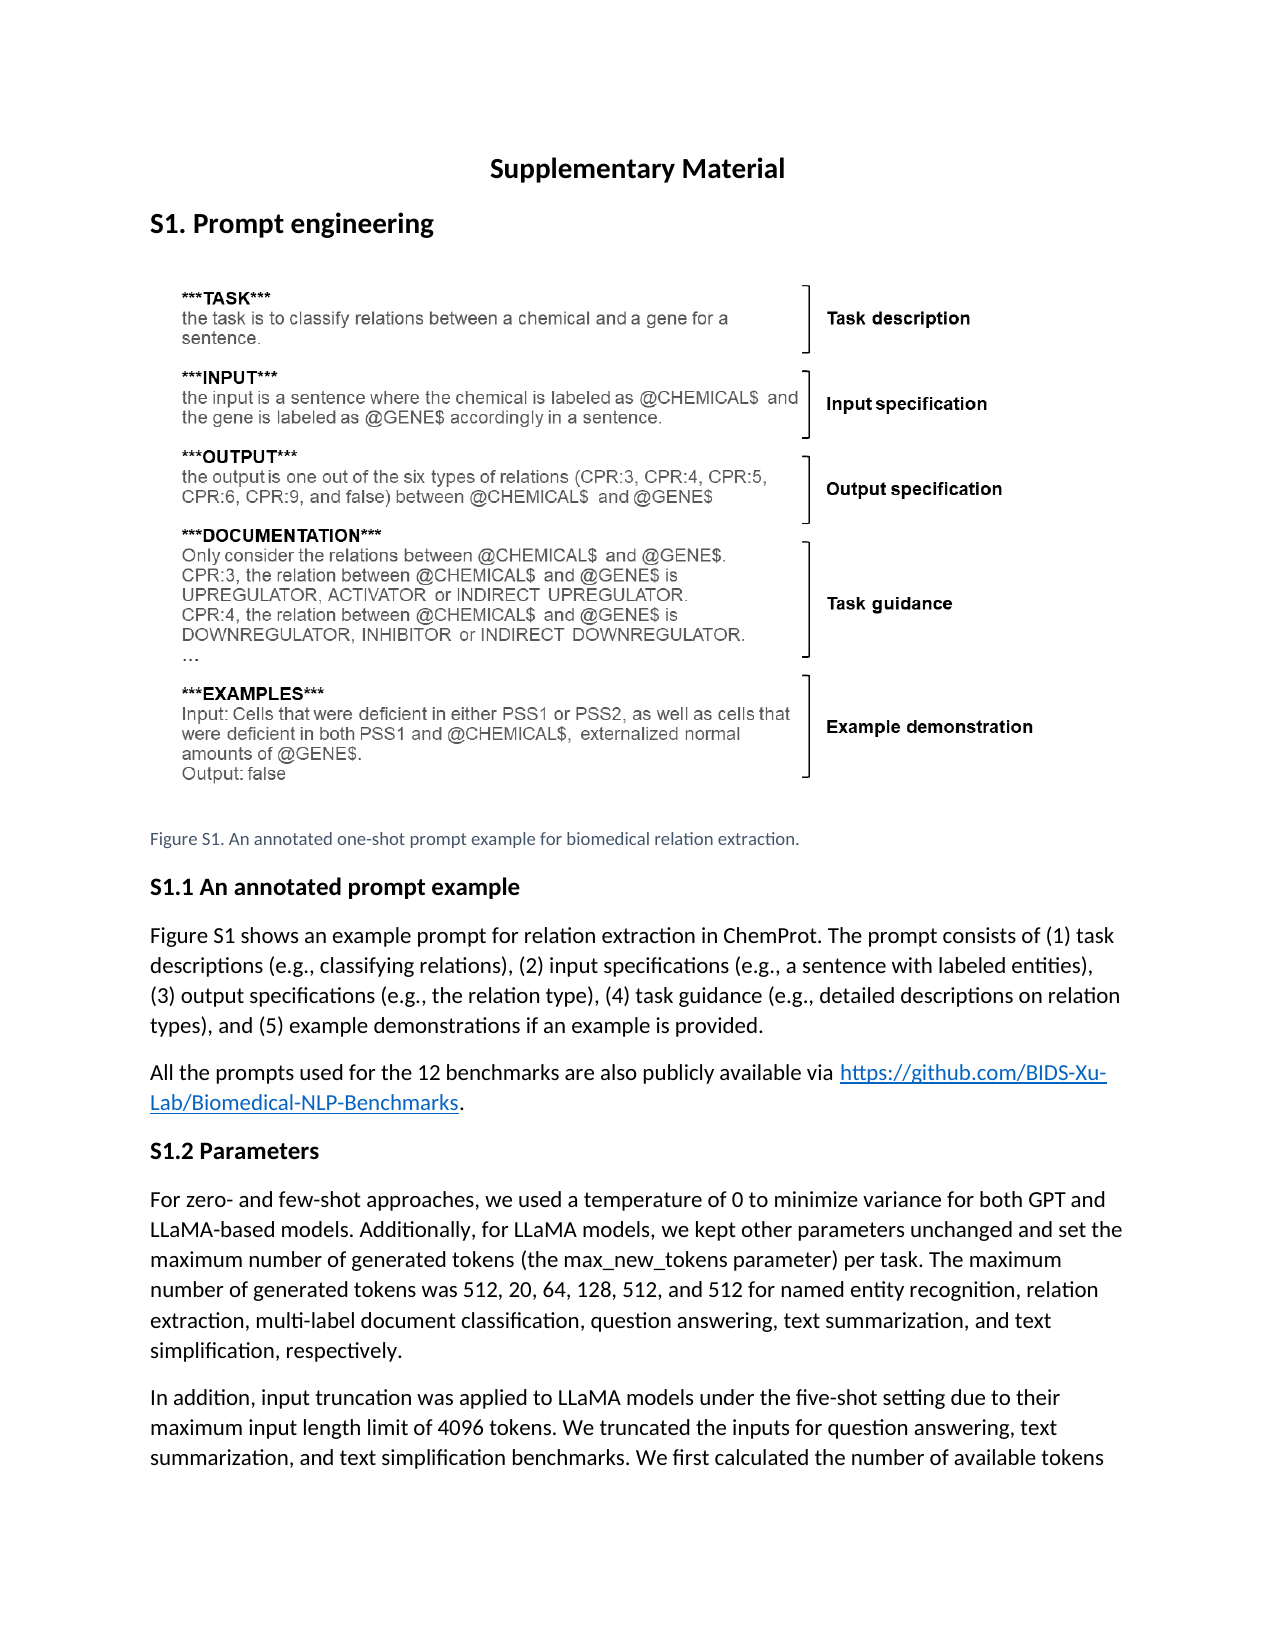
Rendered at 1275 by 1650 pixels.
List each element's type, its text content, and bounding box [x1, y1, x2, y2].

text All the prompts used for the 12 benchmarks are also publicly available via https://github.com/BIDS-Xu-Lab/Biomedical-NLP-Benchmarks. [150, 1058, 1125, 1117]
text For zero- and few-shot approaches, we used a temperature of 0 to minimize variance for both GPT and LLaMA-based models. Additionally, for LLaMA models, we kept other parameters unchanged and set the maximum number of generated tokens (the max_new_tokens parameter) per task. The maximum number of generated tokens was 512, 20, 64, 128, 512, and 512 for named entity recognition, relation extraction, multi-label document classification, question answering, text summarization, and text simplification, respectively. [150, 1185, 1125, 1364]
text Figure S1. An annotated one-shot prompt example for biomedical relation extraction. [150, 827, 1125, 850]
text S1. Prompt engineering [150, 205, 1125, 241]
text S1.1 An annotated prompt example [150, 871, 1125, 902]
picture [150, 260, 1042, 809]
text Supplementary Material [150, 150, 1125, 186]
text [150, 1383, 1125, 1471]
text Figure S1 shows an example prompt for relation extraction in ChemProt. The prompt consists of (1) task descriptions (e.g., classifying relations), (2) input specifications (e.g., a sentence with labeled entities), (3) output specifications (e.g., the relation type), (4) task guidance (e.g., detailed descriptions on relation types), and (5) example demonstrations if an example is provided. [150, 921, 1125, 1039]
text S1.2 Parameters [150, 1135, 1125, 1166]
